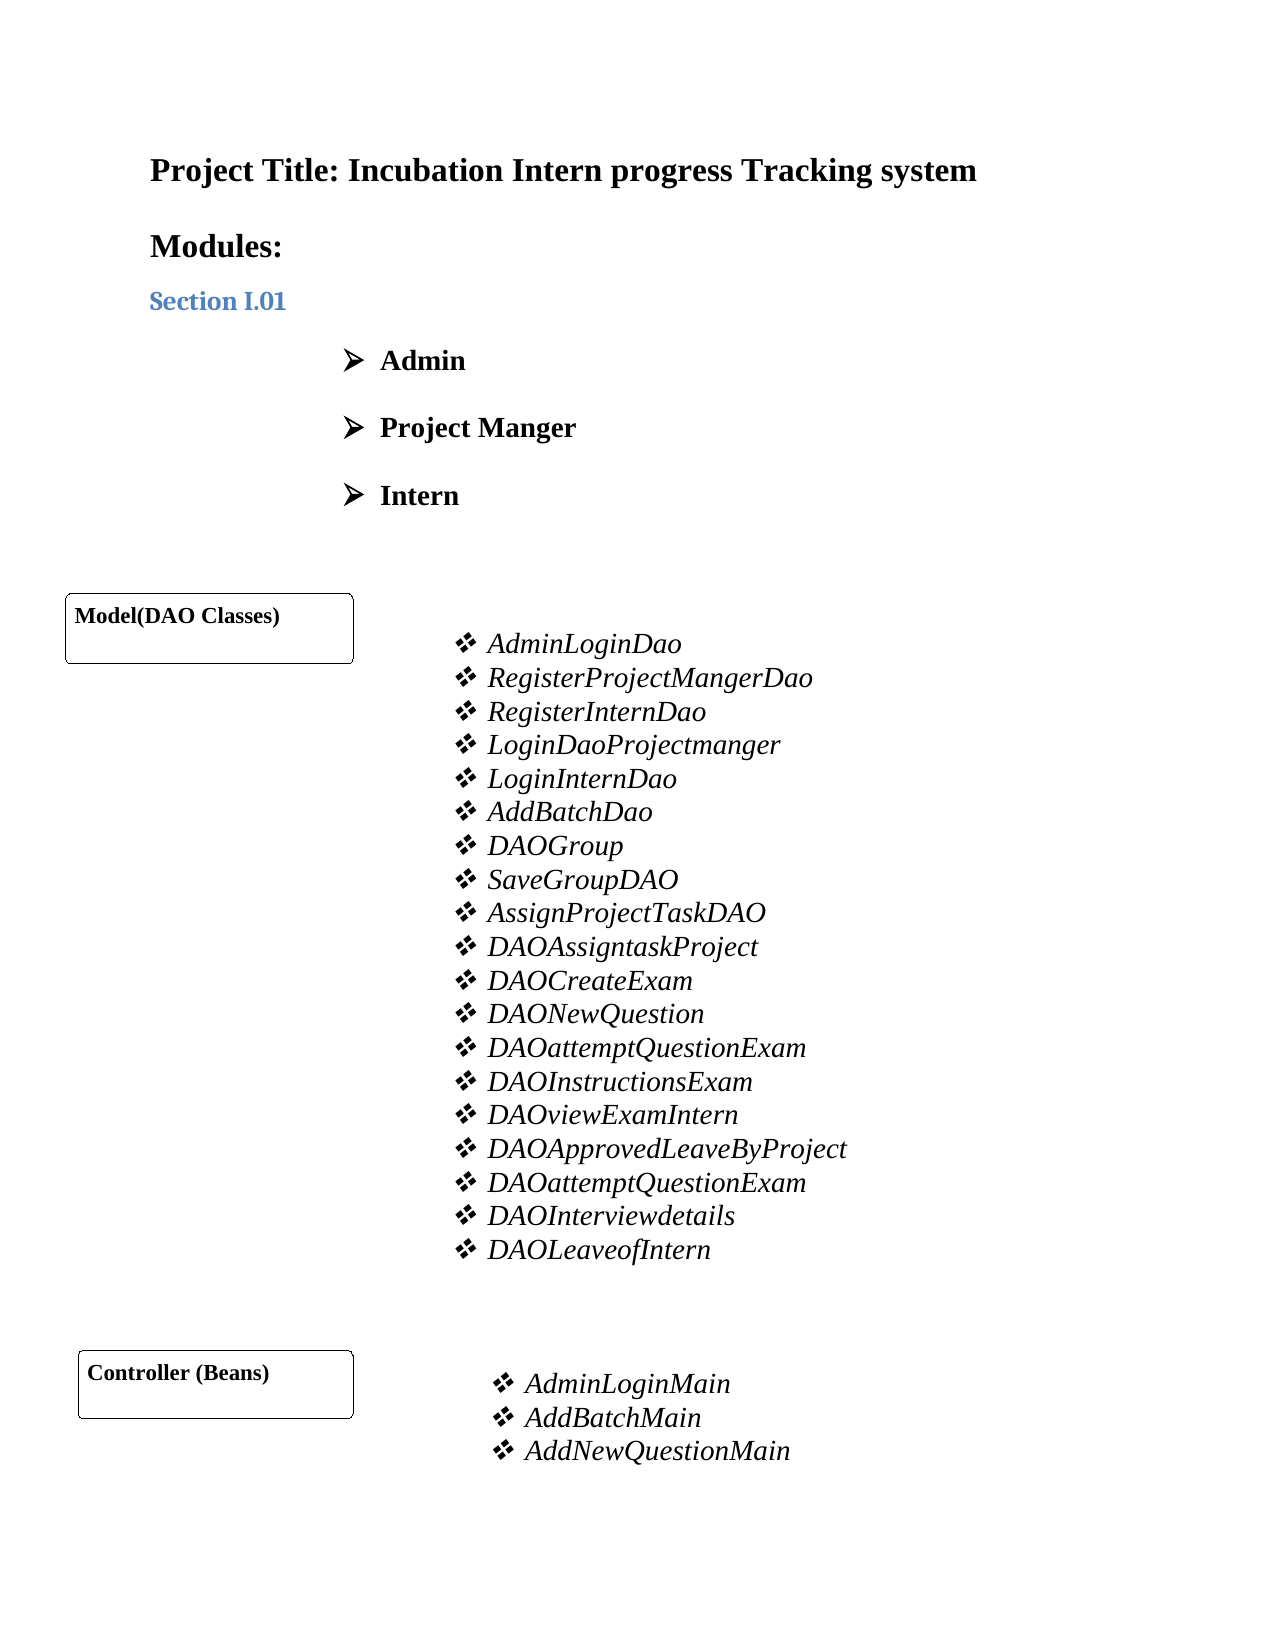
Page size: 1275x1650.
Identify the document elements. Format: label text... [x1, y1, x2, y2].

list AddBatchMain [487, 1400, 1125, 1433]
list DAOAssigntaskProject [450, 929, 1125, 963]
list AdminLoginDao [450, 626, 1125, 660]
list DAOattemptQuestionExam [450, 1030, 1125, 1064]
text Modules: [150, 227, 1125, 265]
list AddNewQuestionMain [487, 1433, 1125, 1467]
list DAONewQuestion [450, 996, 1125, 1030]
list DAOviewExamIntern [450, 1097, 1125, 1131]
list Admin [342, 343, 1125, 377]
list LoginInternDao [450, 761, 1125, 794]
list AssignProjectTaskDAO [450, 896, 1125, 929]
list SaveGroupDAO [450, 862, 1125, 896]
list DAOApprovedLeaveByProject [450, 1131, 1125, 1165]
list LoginDaoProjectmanger [450, 727, 1125, 761]
list AddBatchDao [450, 794, 1125, 828]
list DAOGroup [450, 828, 1125, 862]
text Project Title: Incubation Intern progress Tracking system [150, 150, 1125, 188]
list RegisterInternDao [450, 694, 1125, 727]
list DAOCreateExam [450, 963, 1125, 996]
list DAOInstructionsExam [450, 1064, 1125, 1097]
list Intern [342, 478, 1125, 511]
list DAOInterviewdetails [450, 1198, 1125, 1232]
list Project Manger [342, 411, 1125, 444]
list RegisterProjectMangerDao [450, 660, 1125, 694]
list DAOLeaveofIntern [450, 1232, 1125, 1266]
list DAOattemptQuestionExam [450, 1165, 1125, 1198]
list AdminLoginMain [487, 1366, 1125, 1400]
